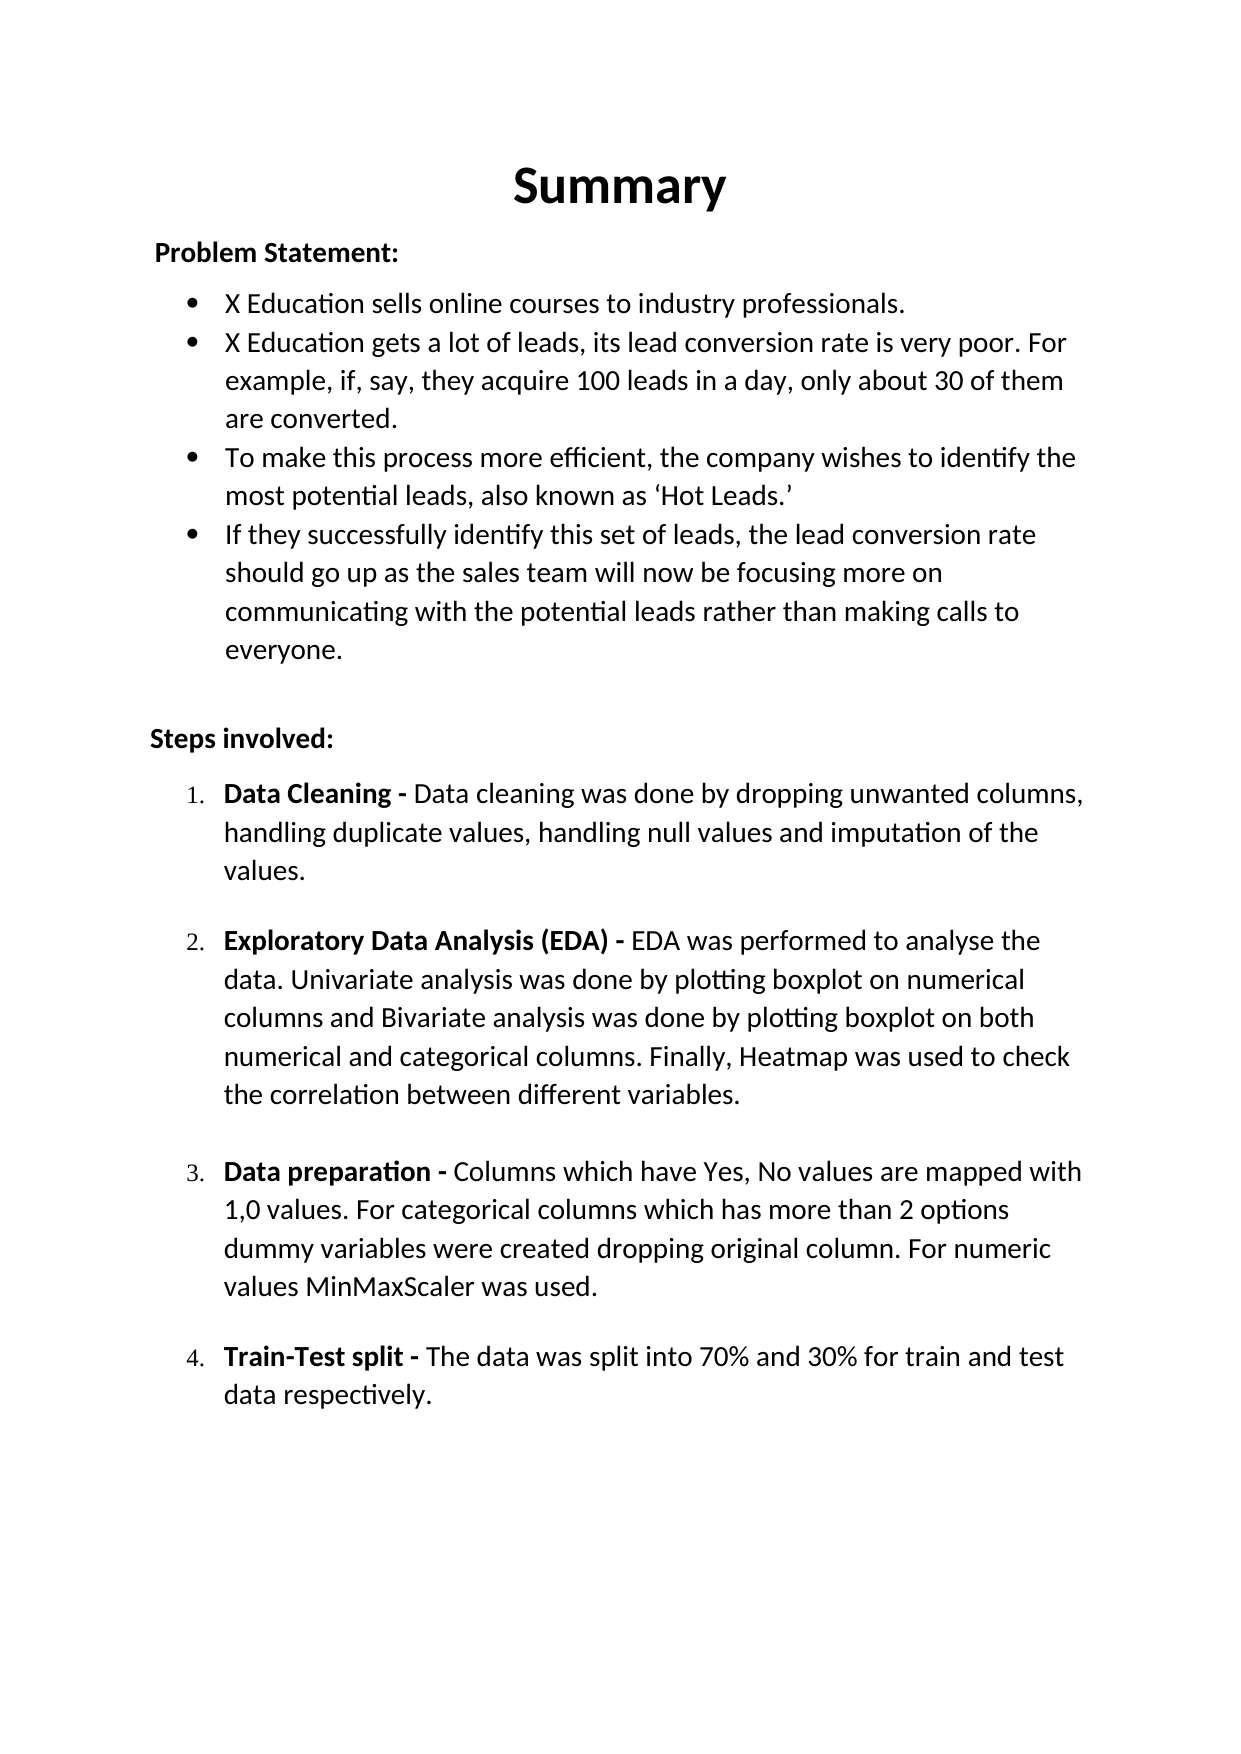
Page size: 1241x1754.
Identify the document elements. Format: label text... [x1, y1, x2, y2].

list X Education gets a lot of leads, its lead conversion rate is very poor. For example, if, say, they acquire 100 leads in a day, only about 30 of them are converted. [187, 324, 1086, 436]
list Data preparation - Columns which have Yes, No values are mapped with 1,0 values. For categorical columns which has more than 2 options dummy variables were created dropping original column. For numeric values MinMaxScaler was used. [186, 1153, 1086, 1304]
list To make this process more efficient, the company wishes to identify the most potential leads, also known as ‘Hot Leads.’ [187, 439, 1086, 513]
list Train-Test split - The data was split into 70% and 30% for train and test data respectively. [186, 1338, 1086, 1412]
list X Education sells online courses to industry professionals. [187, 285, 1086, 321]
text Problem Statement: [154, 234, 1086, 270]
list Data Cleaning - Data cleaning was done by dropping unwanted columns, handling duplicate values, handling null values and imputation of the values. [186, 776, 1086, 888]
text Steps involved: [150, 720, 1086, 756]
list Exploratory Data Analysis (EDA) - EDA was performed to analyse the data. Univariate analysis was done by plotting boxplot on numerical columns and Bivariate analysis was done by plotting boxplot on both numerical and categorical columns. Finally, Heatmap was used to check the correlation between different variables. [186, 922, 1086, 1112]
list If they successfully identify this set of leads, the lead conversion rate should go up as the sales team will now be focusing more on communicating with the potential leads rather than making calls to everyone. [187, 516, 1086, 667]
text Summary [154, 151, 1086, 217]
